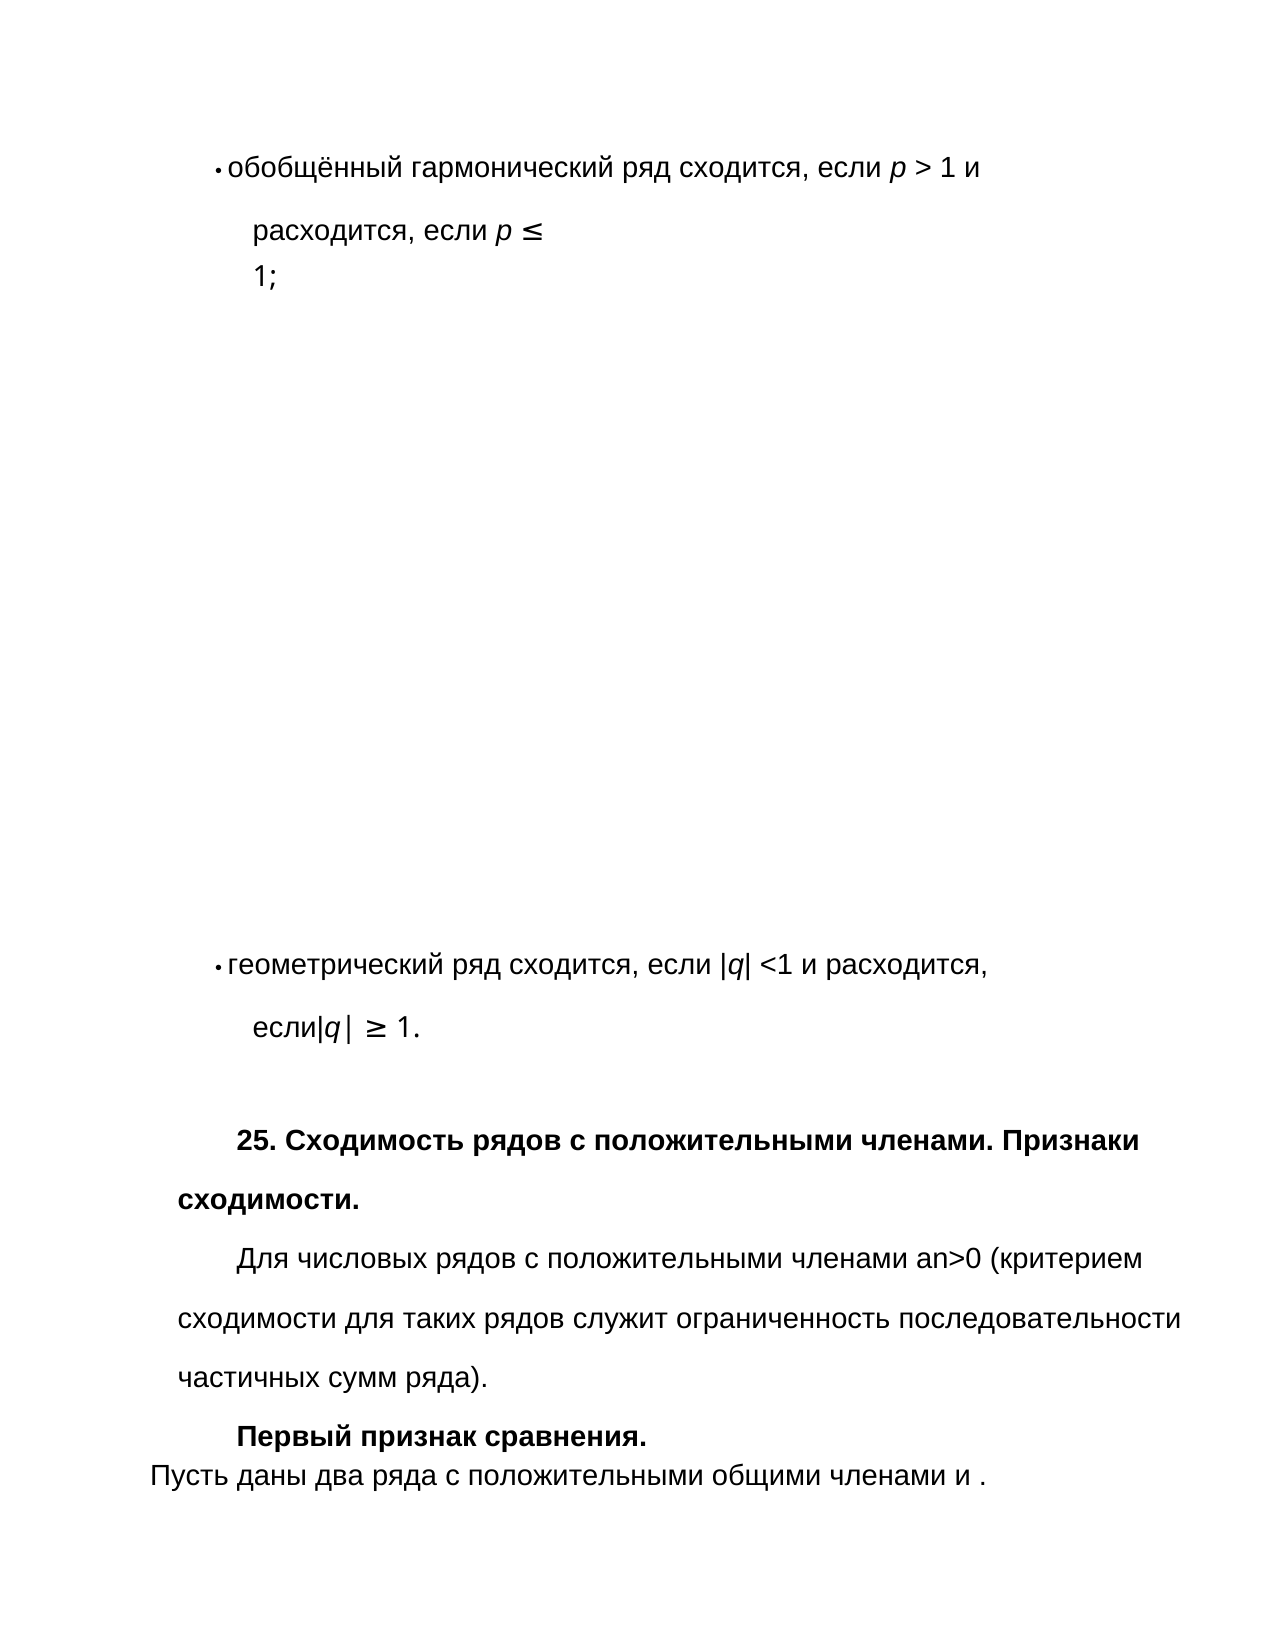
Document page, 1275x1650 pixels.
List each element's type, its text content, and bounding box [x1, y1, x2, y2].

text • геометрический ряд сходится, если |q| <1 и расходится, [215, 947, 1187, 980]
text • обобщённый гармонический ряд сходится, если p > 1 и [215, 150, 1187, 183]
text частичных сумм ряда). [177, 1360, 497, 1394]
text Первый признак сравнения. [236, 1419, 649, 1453]
text расходится, если p ≤ 1; [252, 209, 572, 295]
text если|q| ≥ 1. [252, 1006, 422, 1046]
text Для числовых рядов с положительными членами an>0 (критерием [236, 1241, 1187, 1275]
text 25. Сходимость рядов с положительными членами. Признаки [236, 1123, 1186, 1156]
text Пусть даны два ряда с положительными общими членами и . [150, 1458, 1125, 1491]
text сходимости. [177, 1182, 372, 1216]
text сходимости для таких рядов служит ограниченность последовательности [177, 1301, 1186, 1334]
